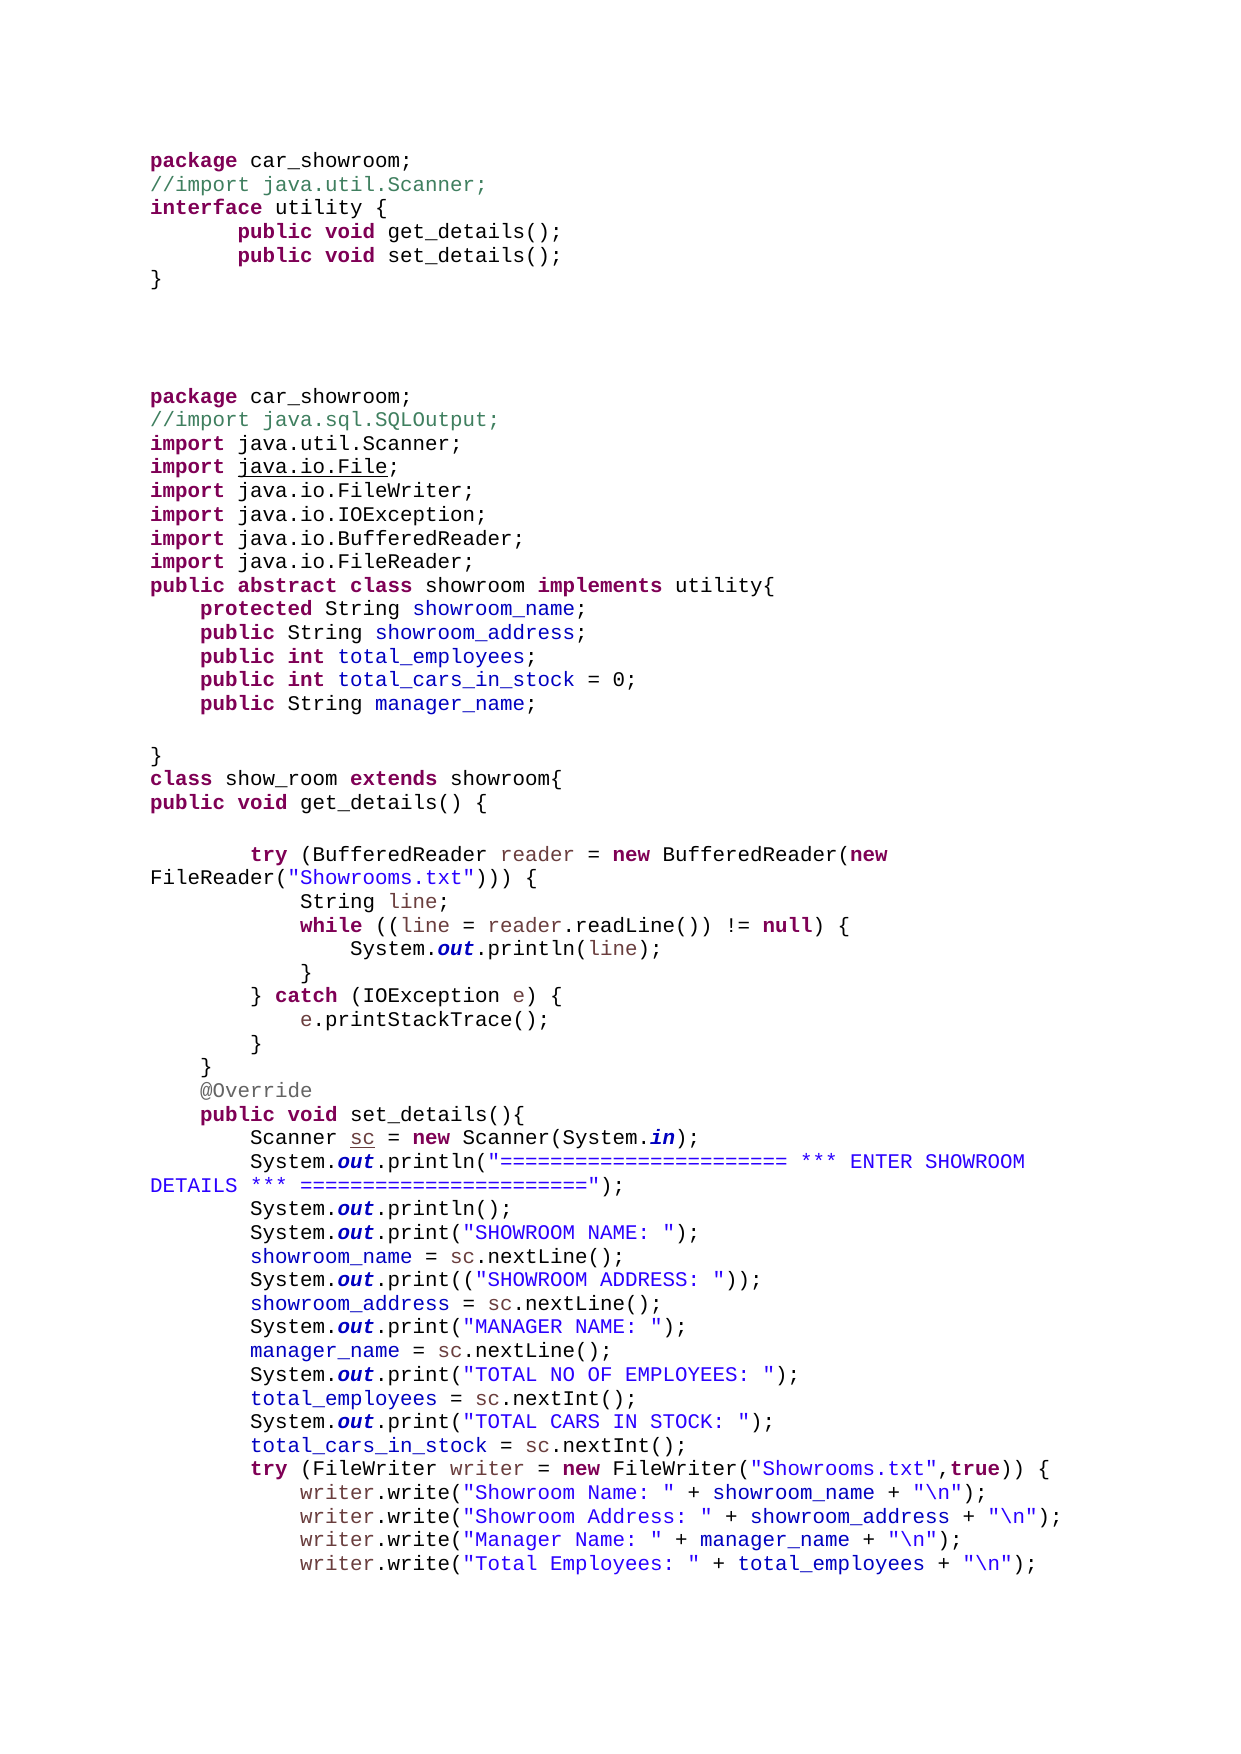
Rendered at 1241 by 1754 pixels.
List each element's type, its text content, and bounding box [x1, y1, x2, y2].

text String line; [150, 891, 1090, 914]
text package car_showroom; [150, 386, 1090, 409]
text import java.io.FileReader; [150, 551, 1090, 575]
text System.out.print("TOTAL CARS IN STOCK: "); [150, 1411, 1090, 1435]
text System.out.println(line); [150, 938, 1090, 962]
text public int total_cars_in_stock = 0; [150, 669, 1090, 693]
text writer.write("Showroom Name: " + showroom_name + "\n"); [150, 1482, 1090, 1506]
text showroom_address = sc.nextLine(); [150, 1293, 1090, 1317]
text public abstract class showroom implements utility{ [150, 575, 1090, 598]
text System.out.println(); [150, 1198, 1090, 1222]
text } [150, 268, 1090, 292]
text import java.io.IOException; [150, 504, 1090, 527]
text public String manager_name; [150, 693, 1090, 717]
text System.out.print(("SHOWROOM ADDRESS: ")); [150, 1269, 1090, 1293]
text public void get_details() { [150, 792, 1090, 816]
text writer.write("Manager Name: " + manager_name + "\n"); [150, 1529, 1090, 1553]
text showroom_name = sc.nextLine(); [150, 1246, 1090, 1269]
text writer.write("Showroom Address: " + showroom_address + "\n"); [150, 1506, 1090, 1529]
text } [150, 745, 1090, 768]
text } [150, 1033, 1090, 1056]
text public void set_details(){ [150, 1104, 1090, 1127]
text package car_showroom; [150, 150, 1090, 174]
text total_cars_in_stock = sc.nextInt(); [150, 1435, 1090, 1458]
text //import java.util.Scanner; [150, 174, 1090, 197]
text System.out.print("TOTAL NO OF EMPLOYEES: "); [150, 1364, 1090, 1387]
text public String showroom_address; [150, 622, 1090, 646]
text import java.io.BufferedReader; [150, 527, 1090, 551]
text try (FileWriter writer = new FileWriter("Showrooms.txt",true)) { [150, 1458, 1090, 1482]
text import java.util.Scanner; [150, 433, 1090, 457]
text } [150, 962, 1090, 986]
text public void set_details(); [150, 244, 1090, 268]
text public int total_employees; [150, 646, 1090, 669]
text } [150, 1056, 1090, 1080]
text //import java.sql.SQLOutput; [150, 409, 1090, 433]
text import java.io.File; [150, 457, 1090, 480]
text System.out.println("======================= *** ENTER SHOWROOM DETAILS *** ======================="); [150, 1151, 1090, 1198]
text @Override [150, 1080, 1090, 1104]
text writer.write("Total Employees: " + total_employees + "\n"); [150, 1553, 1090, 1577]
text class show_room extends showroom{ [150, 768, 1090, 792]
text } catch (IOException e) { [150, 986, 1090, 1009]
text Scanner sc = new Scanner(System.in); [150, 1127, 1090, 1151]
text try (BufferedReader reader = new BufferedReader(new FileReader("Showrooms.txt"))) { [150, 844, 1090, 891]
text System.out.print("MANAGER NAME: "); [150, 1317, 1090, 1340]
text System.out.print("SHOWROOM NAME: "); [150, 1222, 1090, 1246]
text e.printStackTrace(); [150, 1009, 1090, 1033]
text protected String showroom_name; [150, 598, 1090, 622]
text total_employees = sc.nextInt(); [150, 1387, 1090, 1411]
text public void get_details(); [150, 221, 1090, 244]
text interface utility { [150, 197, 1090, 221]
text import java.io.FileWriter; [150, 480, 1090, 504]
text manager_name = sc.nextLine(); [150, 1340, 1090, 1364]
text while ((line = reader.readLine()) != null) { [150, 914, 1090, 938]
